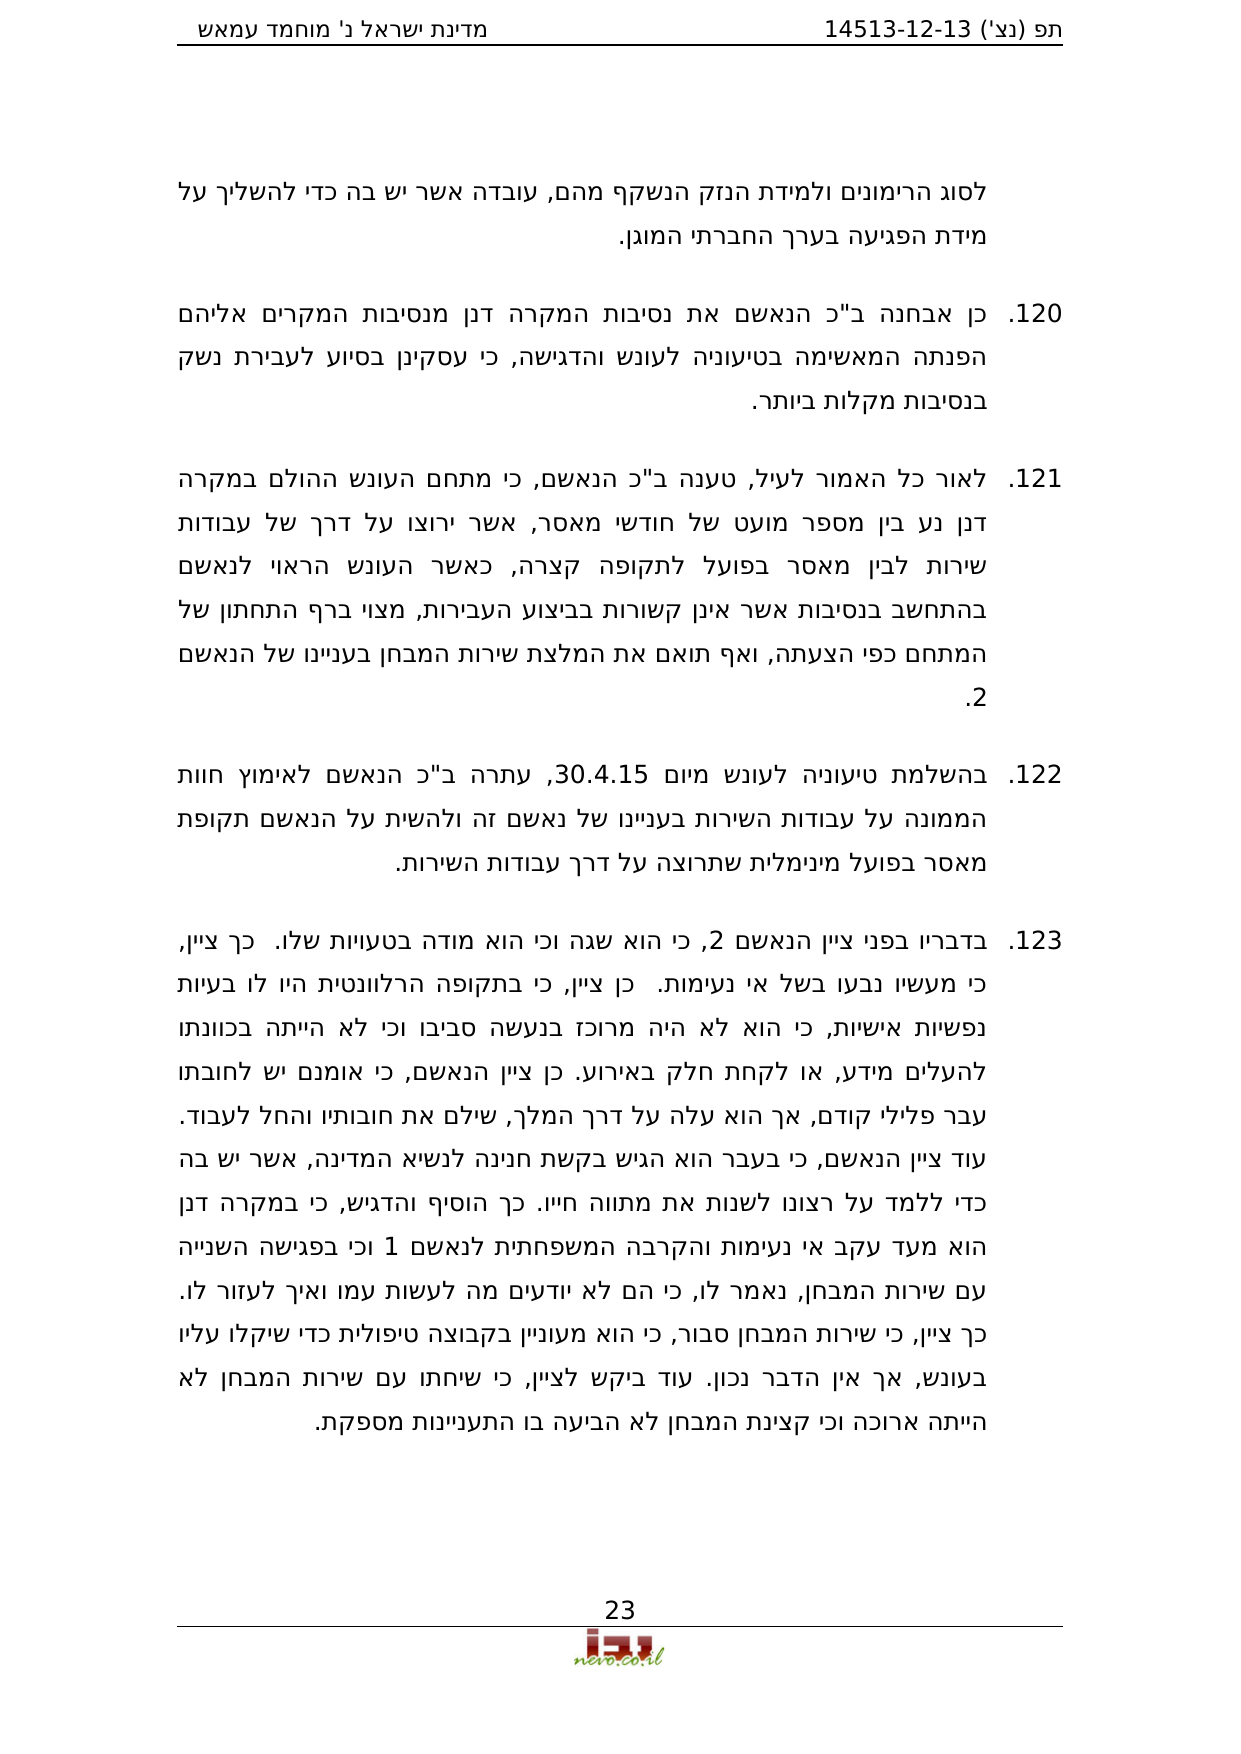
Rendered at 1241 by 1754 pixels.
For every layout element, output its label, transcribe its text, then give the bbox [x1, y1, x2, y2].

text 122. בהשלמת טיעוניה לעונש מיום 30.4.15, עתרה ב"כ הנאשם לאימוץ חוות הממונה על עבודות השירות בעניינו של נאשם זה ולהשית על הנאשם תקופת מאסר בפועל מינימלית שתרוצה על דרך עבודות השירות. [177, 761, 1063, 877]
picture [574, 1628, 666, 1667]
text 120. כן אבחנה ב"כ הנאשם את נסיבות המקרה דנן מנסיבות המקרים אליהם הפנתה המאשימה בטיעוניה לעונש והדגישה, כי עסקינן בסיוע לעבירת נשק בנסיבות מקלות ביותר. [177, 299, 1063, 415]
text 121. לאור כל האמור לעיל, טענה ב"כ הנאשם, כי מתחם העונש ההולם במקרה דנן נע בין מספר מועט של חודשי מאסר, אשר ירוצו על דרך של עבודות שירות לבין מאסר בפועל לתקופה קצרה, כאשר העונש הראוי לנאשם בהתחשב בנסיבות אשר אינן קשורות בביצוע העבירות, מצוי ברף התחתון של המתחם כפי הצעתה, ואף תואם את המלצת שירות המבחן בעניינו של הנאשם 2. [177, 464, 1063, 712]
text 123. בדבריו בפני ציין הנאשם 2, כי הוא שגה וכי הוא מודה בטעויות שלו. כך ציין, כי מעשיו נבעו בשל אי נעימות. כן ציין, כי בתקופה הרלוונטית היו לו בעיות נפשיות אישיות, כי הוא לא היה מרוכז בנעשה סביבו וכי לא הייתה בכוונתו להעלים מידע, או לקחת חלק באירוע. כן ציין הנאשם, כי אומנם יש לחובתו עבר פלילי קודם, אך הוא עלה על דרך המלך, שילם את חובותיו והחל לעבוד. עוד ציין הנאשם, כי בעבר הוא הגיש בקשת חנינה לנשיא המדינה, אשר יש בה כדי ללמד על רצונו לשנות את מתווה חייו. כך הוסיף והדגיש, כי במקרה דנן הוא מעד עקב אי נעימות והקרבה המשפחתית לנאשם 1 וכי בפגישה השנייה עם שירות המבחן, נאמר לו, כי הם לא יודעים מה לעשות עמו ואיך לעזור לו. כך ציין, כי שירות המבחן סבור, כי הוא מעוניין בקבוצה טיפולית כדי שיקלו עליו בעונש, אך אין הדבר נכון. עוד ביקש לציין, כי שיחתו עם שירות המבחן לא הייתה ארוכה וכי קצינת המבחן לא הביעה בו התעניינות מספקת. [177, 926, 1063, 1436]
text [177, 177, 1063, 250]
